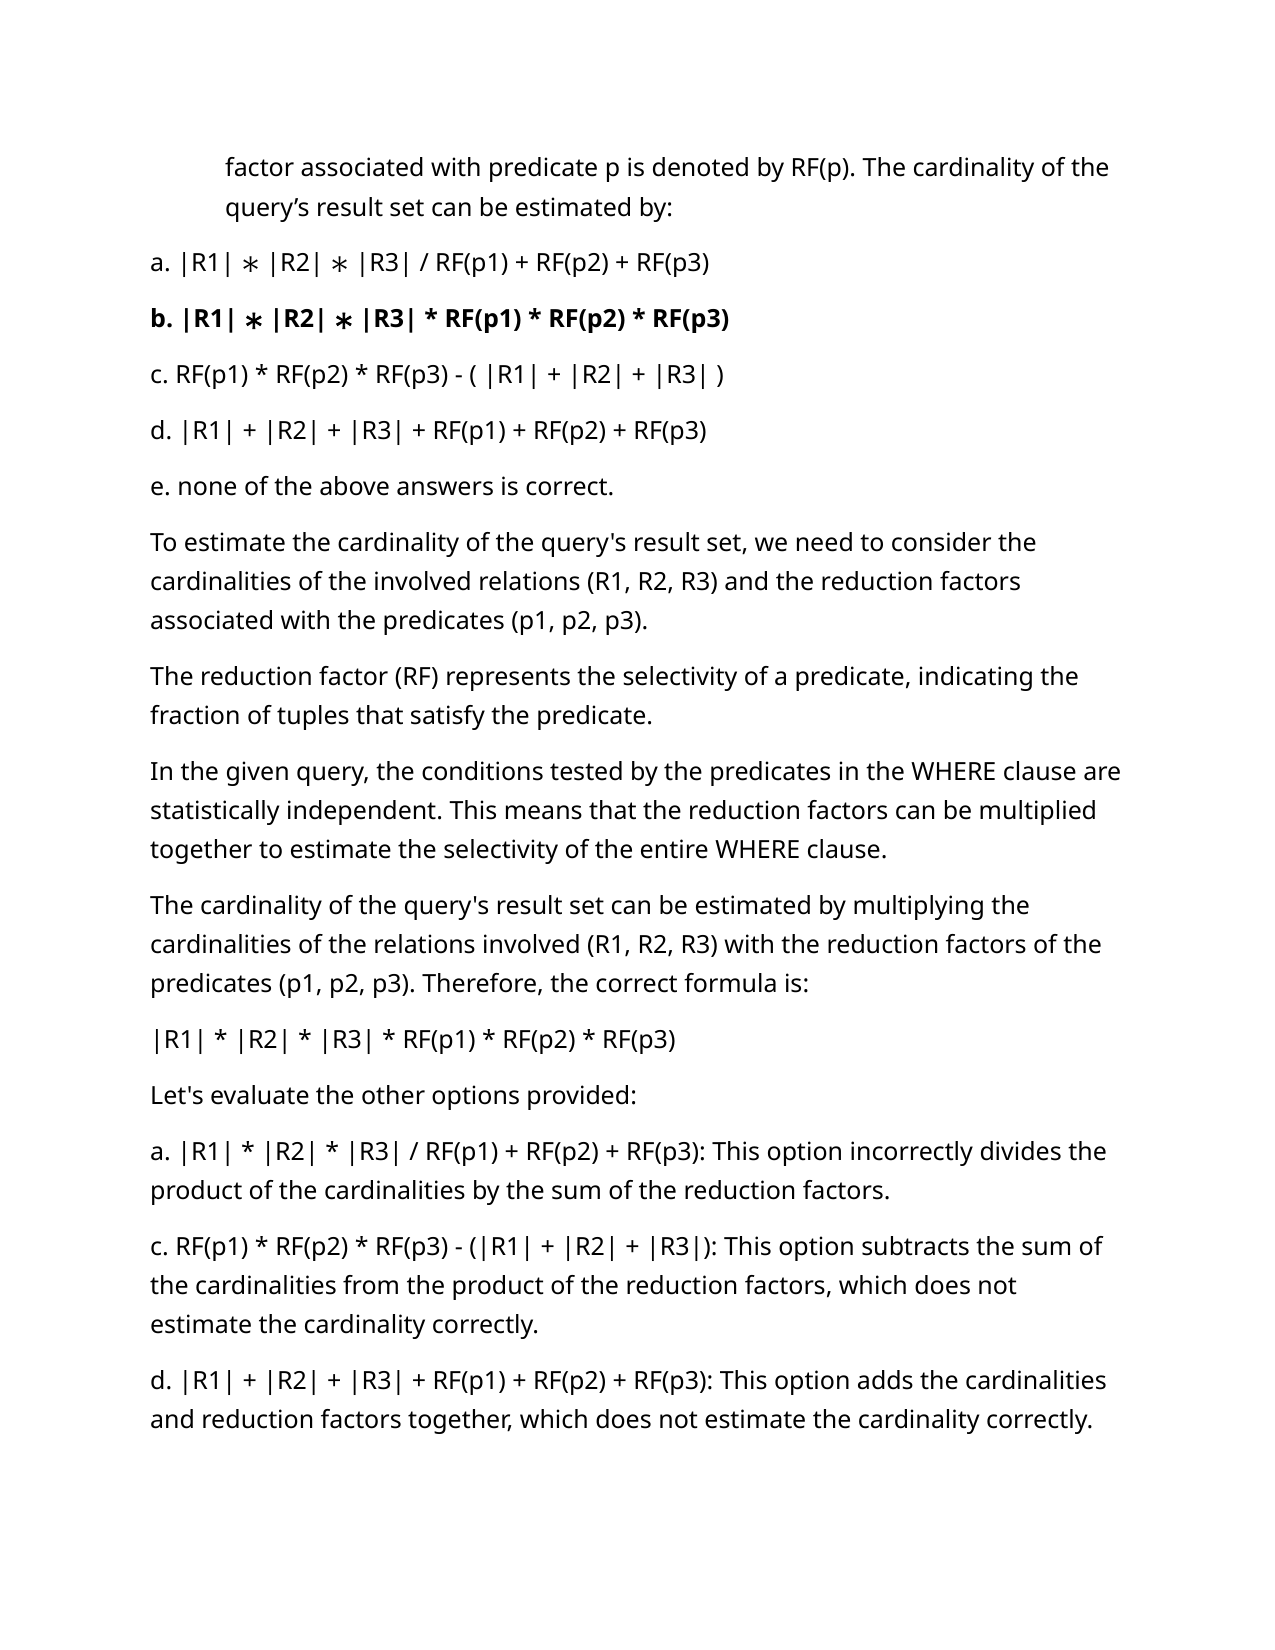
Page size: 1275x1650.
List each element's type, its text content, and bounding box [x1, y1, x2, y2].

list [187, 150, 1125, 223]
text d. |R1| + |R2| + |R3| + RF(p1) + RF(p2) + RF(p3): This option adds the cardinalities and reduction factors together, which does not estimate the cardinality correctly. [150, 1362, 1125, 1436]
text c. RF(p1) * RF(p2) * RF(p3) - (|R1| + |R2| + |R3|): This option subtracts the sum of the cardinalities from the product of the reduction factors, which does not estimate the cardinality correctly. [150, 1228, 1125, 1341]
text Let's evaluate the other options provided: [150, 1077, 1125, 1112]
text |R1| * |R2| * |R3| * RF(p1) * RF(p2) * RF(p3) [150, 1022, 1125, 1056]
text d. |R1| + |R2| + |R3| + RF(p1) + RF(p2) + RF(p3) [150, 412, 1125, 447]
text c. RF(p1) * RF(p2) * RF(p3) - ( |R1| + |R2| + |R3| ) [150, 357, 1125, 391]
text a. |R1| ∗ |R2| ∗ |R3| / RF(p1) + RF(p2) + RF(p3) [150, 245, 1125, 279]
text a. |R1| * |R2| * |R3| / RF(p1) + RF(p2) + RF(p3): This option incorrectly divides the product of the cardinalities by the sum of the reduction factors. [150, 1133, 1125, 1207]
text To estimate the cardinality of the query's result set, we need to consider the cardinalities of the involved relations (R1, R2, R3) and the reduction factors associated with the predicates (p1, p2, p3). [150, 524, 1125, 637]
text b. |R1| ∗ |R2| ∗ |R3| * RF(p1) * RF(p2) * RF(p3) [150, 301, 1125, 335]
text The cardinality of the query's result set can be estimated by multiplying the cardinalities of the relations involved (R1, R2, R3) with the reduction factors of the predicates (p1, p2, p3). Therefore, the correct formula is: [150, 887, 1125, 1000]
text e. none of the above answers is correct. [150, 468, 1125, 502]
text In the given query, the conditions tested by the predicates in the WHERE clause are statistically independent. This means that the reduction factors can be multiplied together to estimate the selectivity of the entire WHERE clause. [150, 753, 1125, 866]
text The reduction factor (RF) represents the selectivity of a predicate, indicating the fraction of tuples that satisfy the predicate. [150, 658, 1125, 732]
